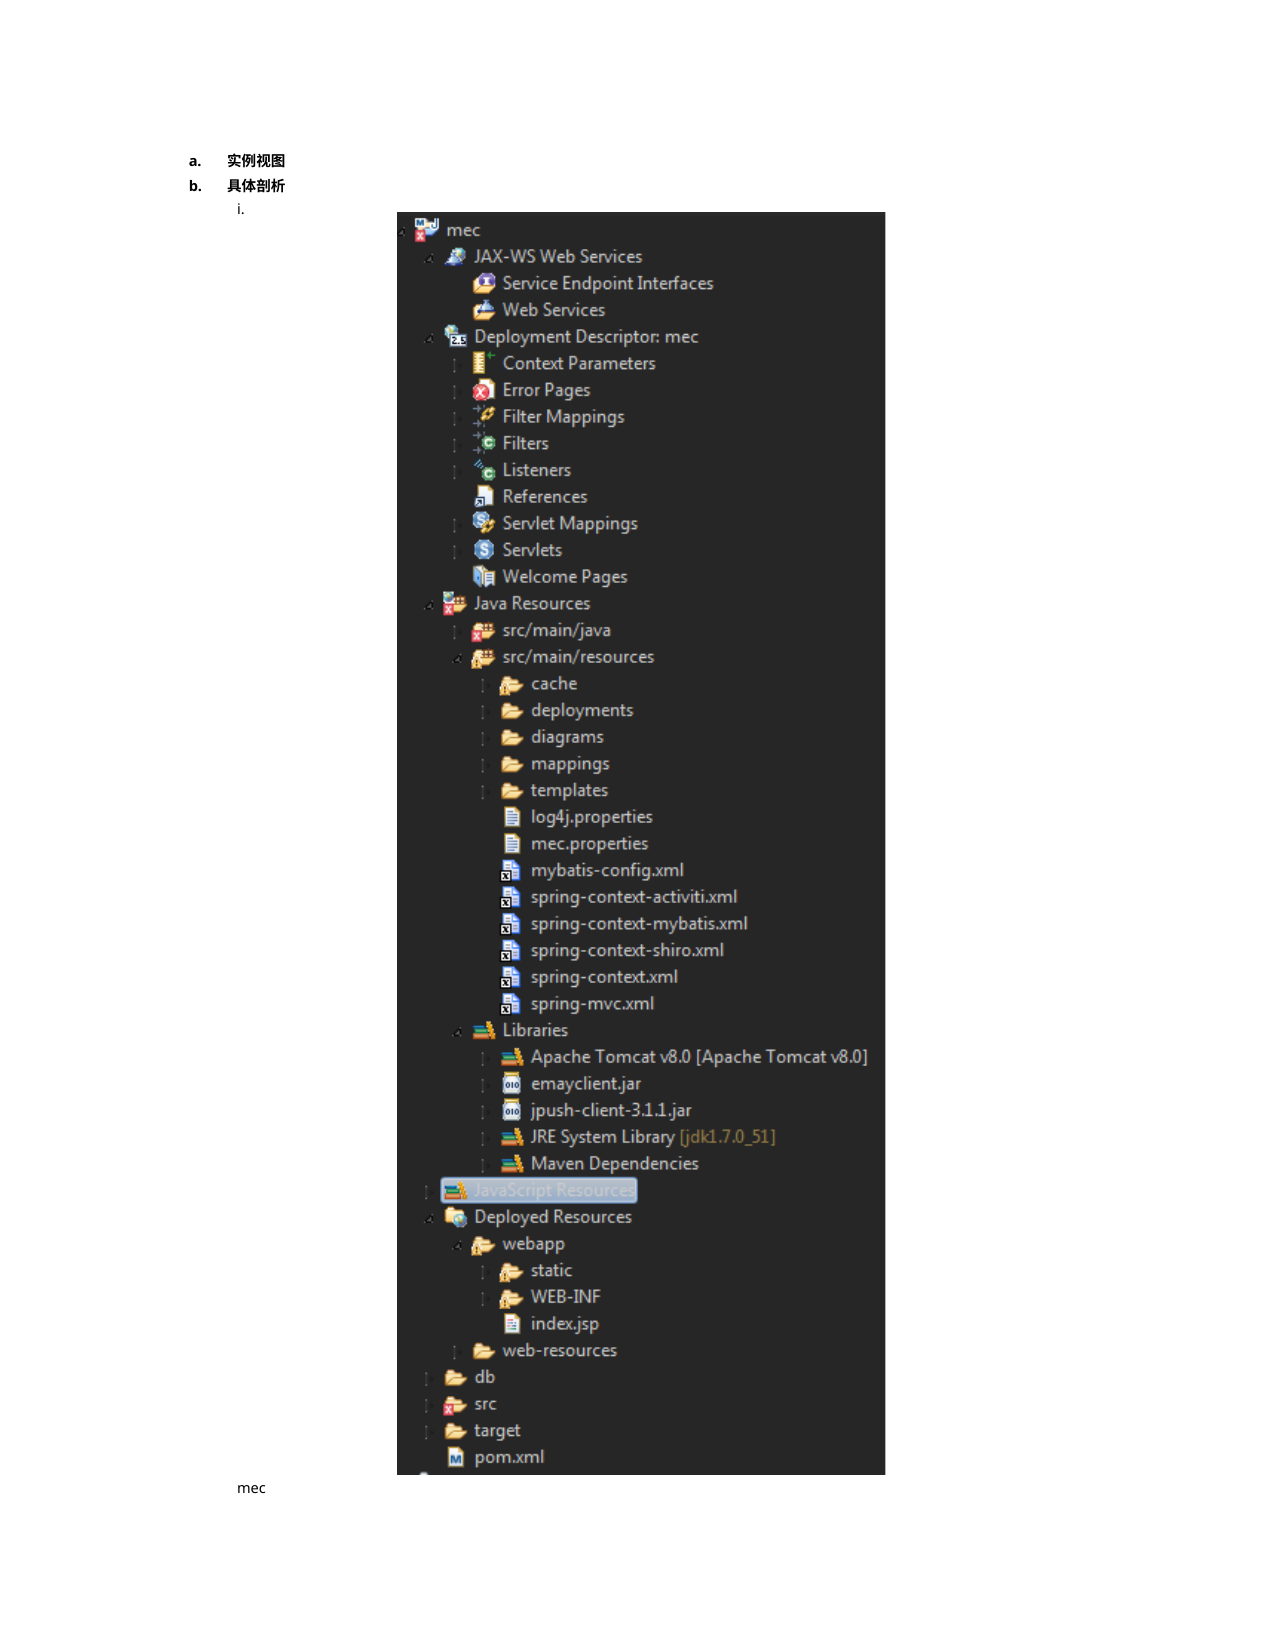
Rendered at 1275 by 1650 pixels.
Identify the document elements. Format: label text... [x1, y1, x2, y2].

list 实例视图 [188, 150, 1125, 171]
list 具体剖析 [188, 174, 1125, 195]
picture [397, 212, 886, 1475]
